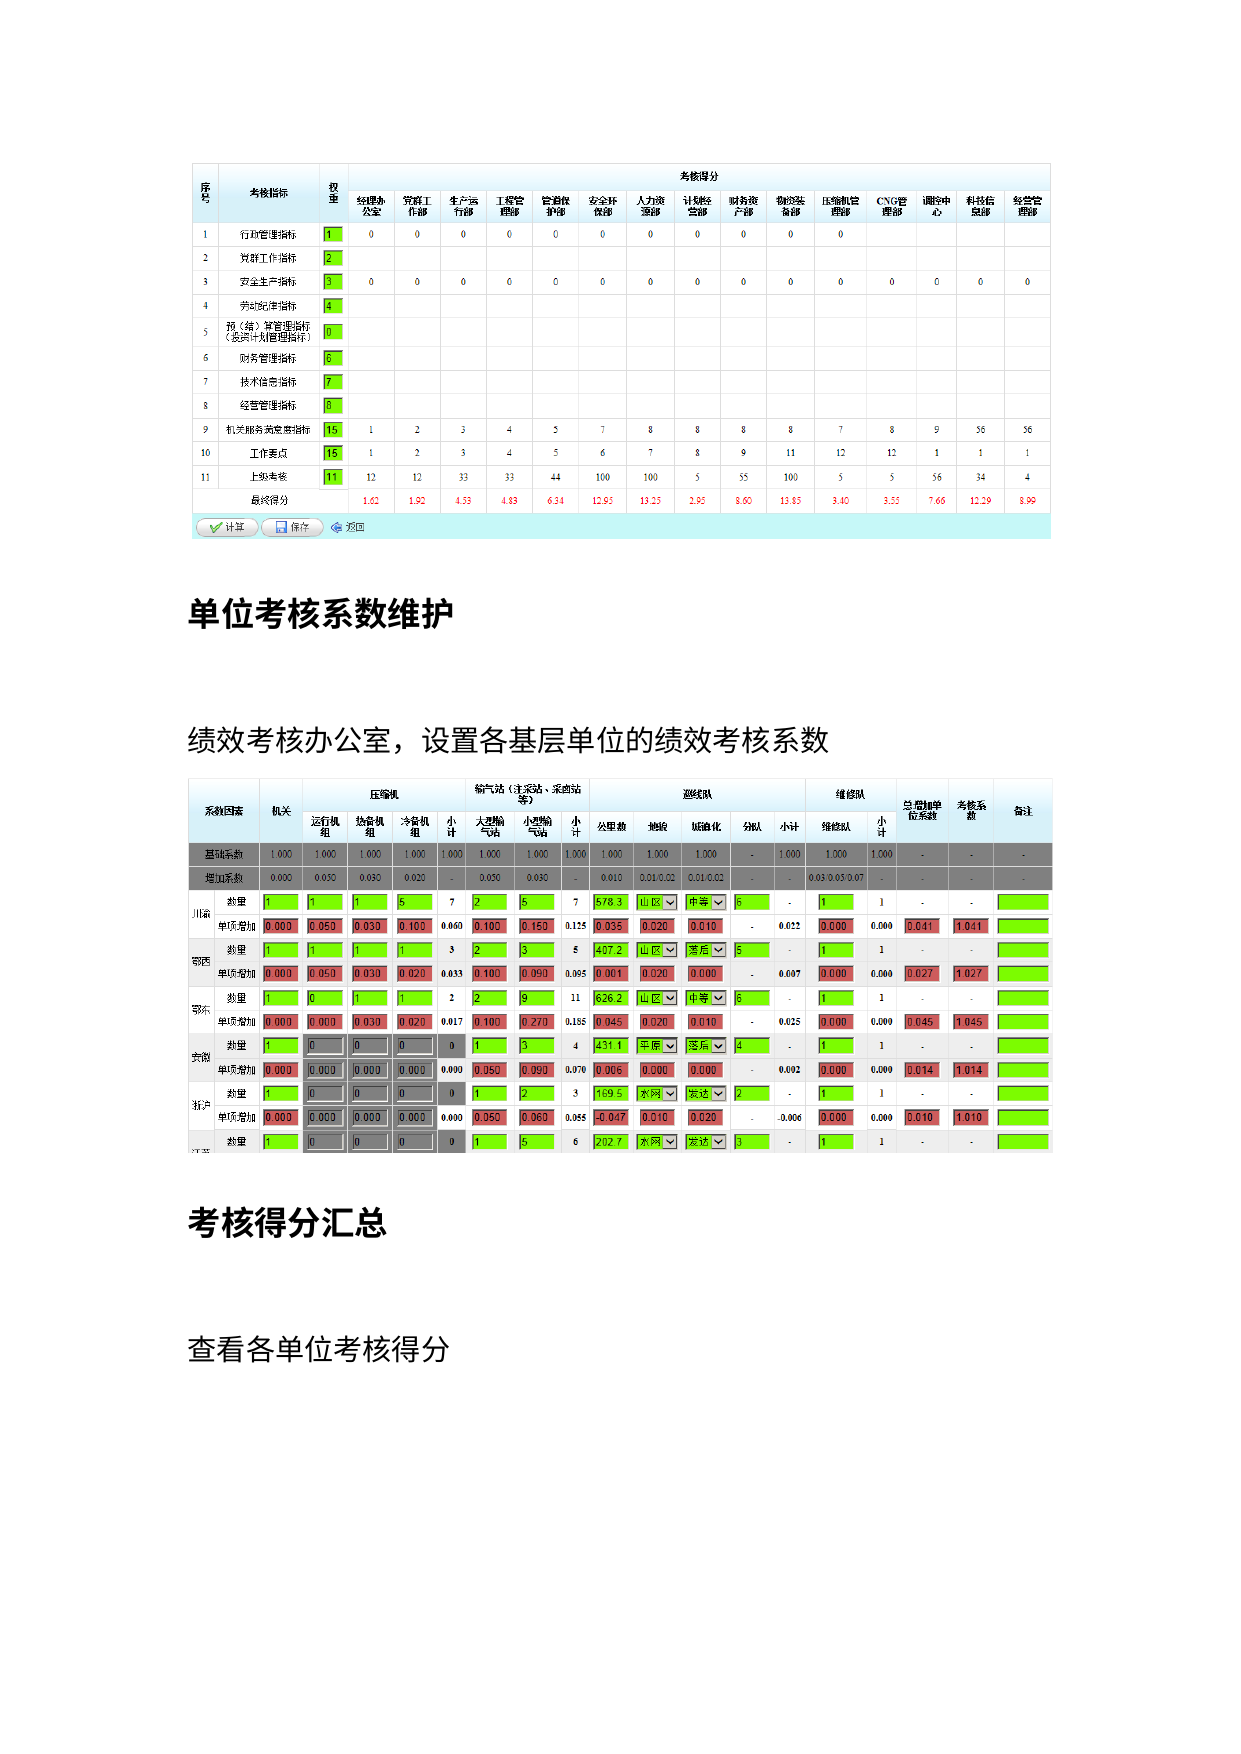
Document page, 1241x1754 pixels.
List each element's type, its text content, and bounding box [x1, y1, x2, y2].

text 绩效考核办公室，设置各基层单位的绩效考核系数 [187, 706, 1053, 771]
text 查看各单位考核得分 [187, 1316, 1053, 1381]
subtitle 单位考核系数维护 [187, 579, 1053, 644]
picture [187, 771, 1053, 1153]
subtitle 考核得分汇总 [187, 1188, 1053, 1253]
picture [187, 162, 1053, 539]
